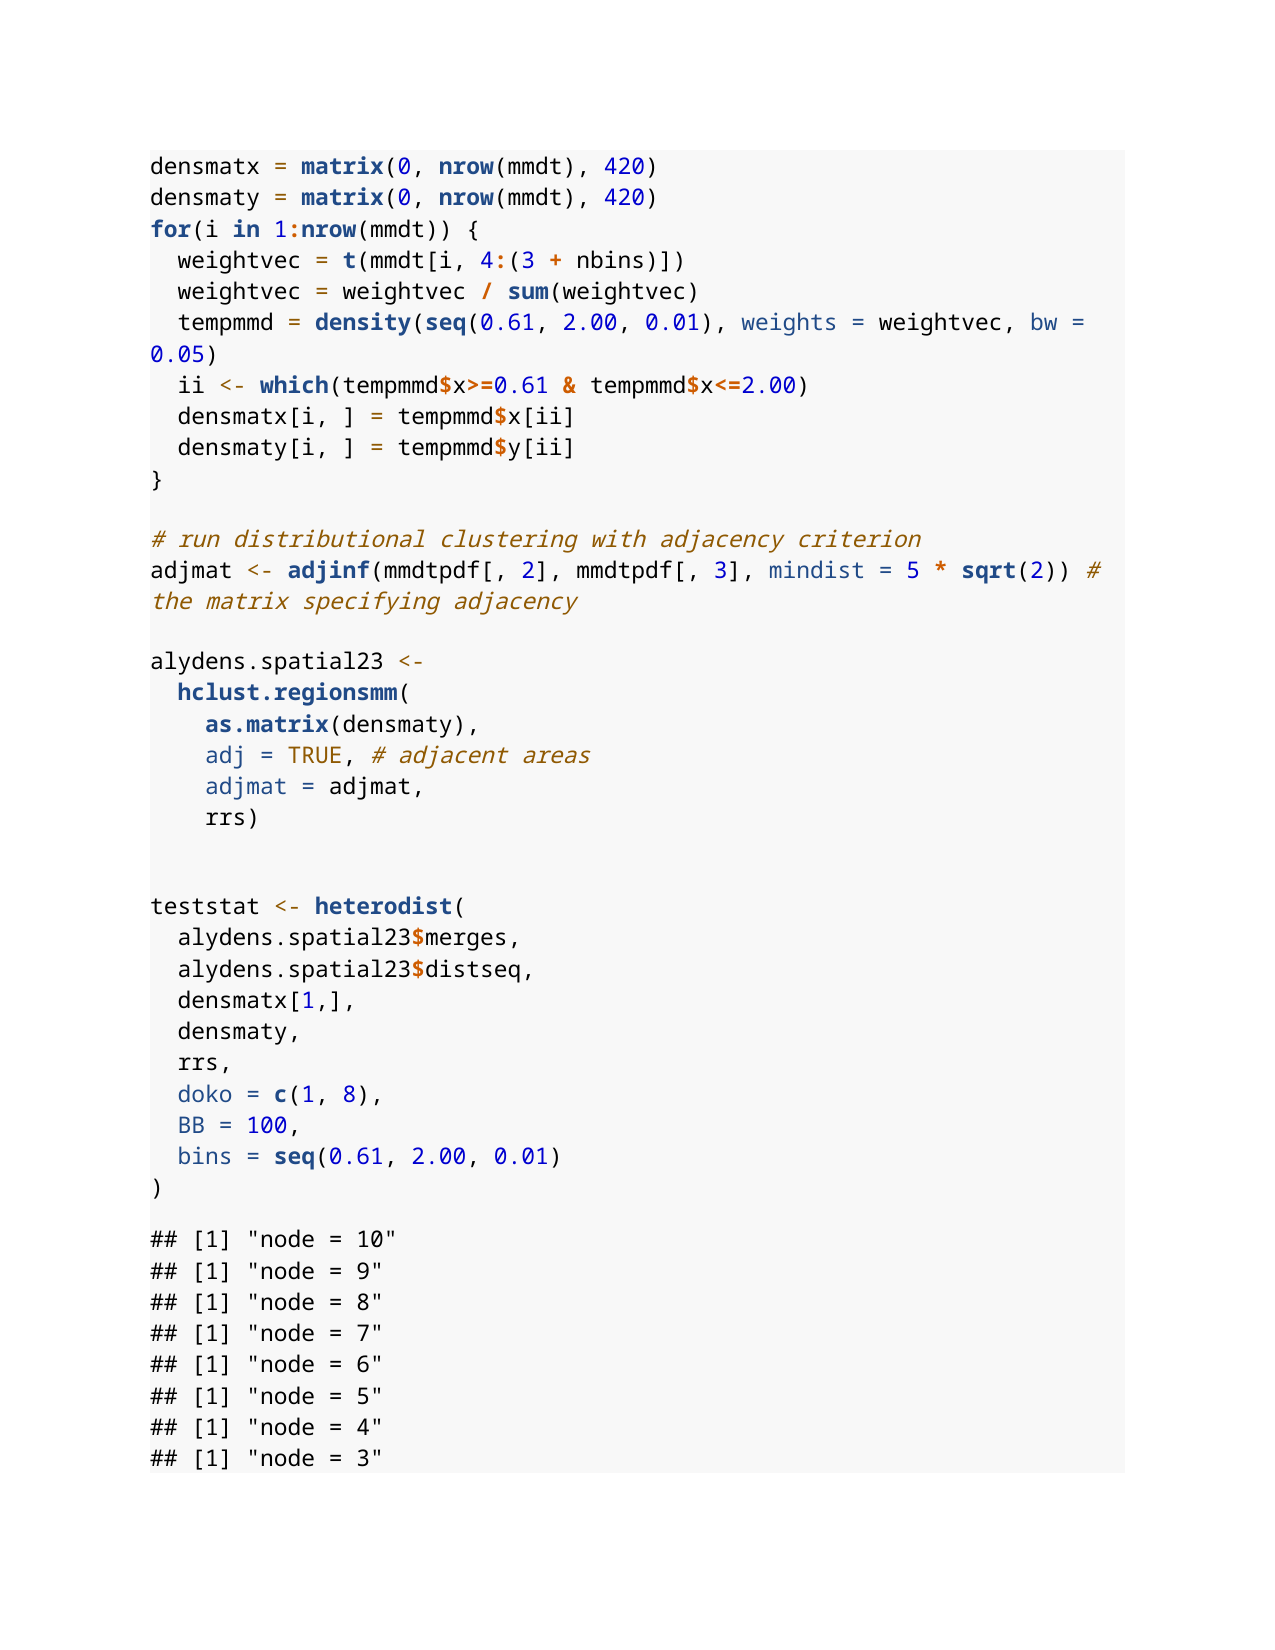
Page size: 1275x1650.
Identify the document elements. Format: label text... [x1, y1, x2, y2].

text ## [1] "node = 10" ## [1] "node = 9" ## [1] "node = 8" ## [1] "node = 7" ## [1] "node = 6" ## [1] "node = 5" ## [1] "node = 4" ## [1] "node = 3" [150, 1223, 1125, 1473]
text densmatx = matrix(0, nrow(mmdt), 420) densmaty = matrix(0, nrow(mmdt), 420) for(i in 1:nrow(mmdt)) { weightvec = t(mmdt[i, 4:(3 + nbins)]) weightvec = weightvec / sum(weightvec) tempmmd = density(seq(0.61, 2.00, 0.01), weights = weightvec, bw = 0.05) ii <- which(tempmmd$x>=0.61 & tempmmd$x<=2.00) densmatx[i, ] = tempmmd$x[ii] densmaty[i, ] = tempmmd$y[ii] } # run distributional clustering with adjacency criterion adjmat <- adjinf(mmdtpdf[, 2], mmdtpdf[, 3], mindist = 5 * sqrt(2)) # the matrix specifying adjacency alydens.spatial23 <- hclust.regionsmm( as.matrix(densmaty), adj = TRUE, # adjacent areas adjmat = adjmat, rrs) teststat <- heterodist( alydens.spatial23$merges, alydens.spatial23$distseq, densmatx[1,], densmaty, rrs, doko = c(1, 8), BB = 100, bins = seq(0.61, 2.00, 0.01) ) [150, 150, 1125, 1202]
